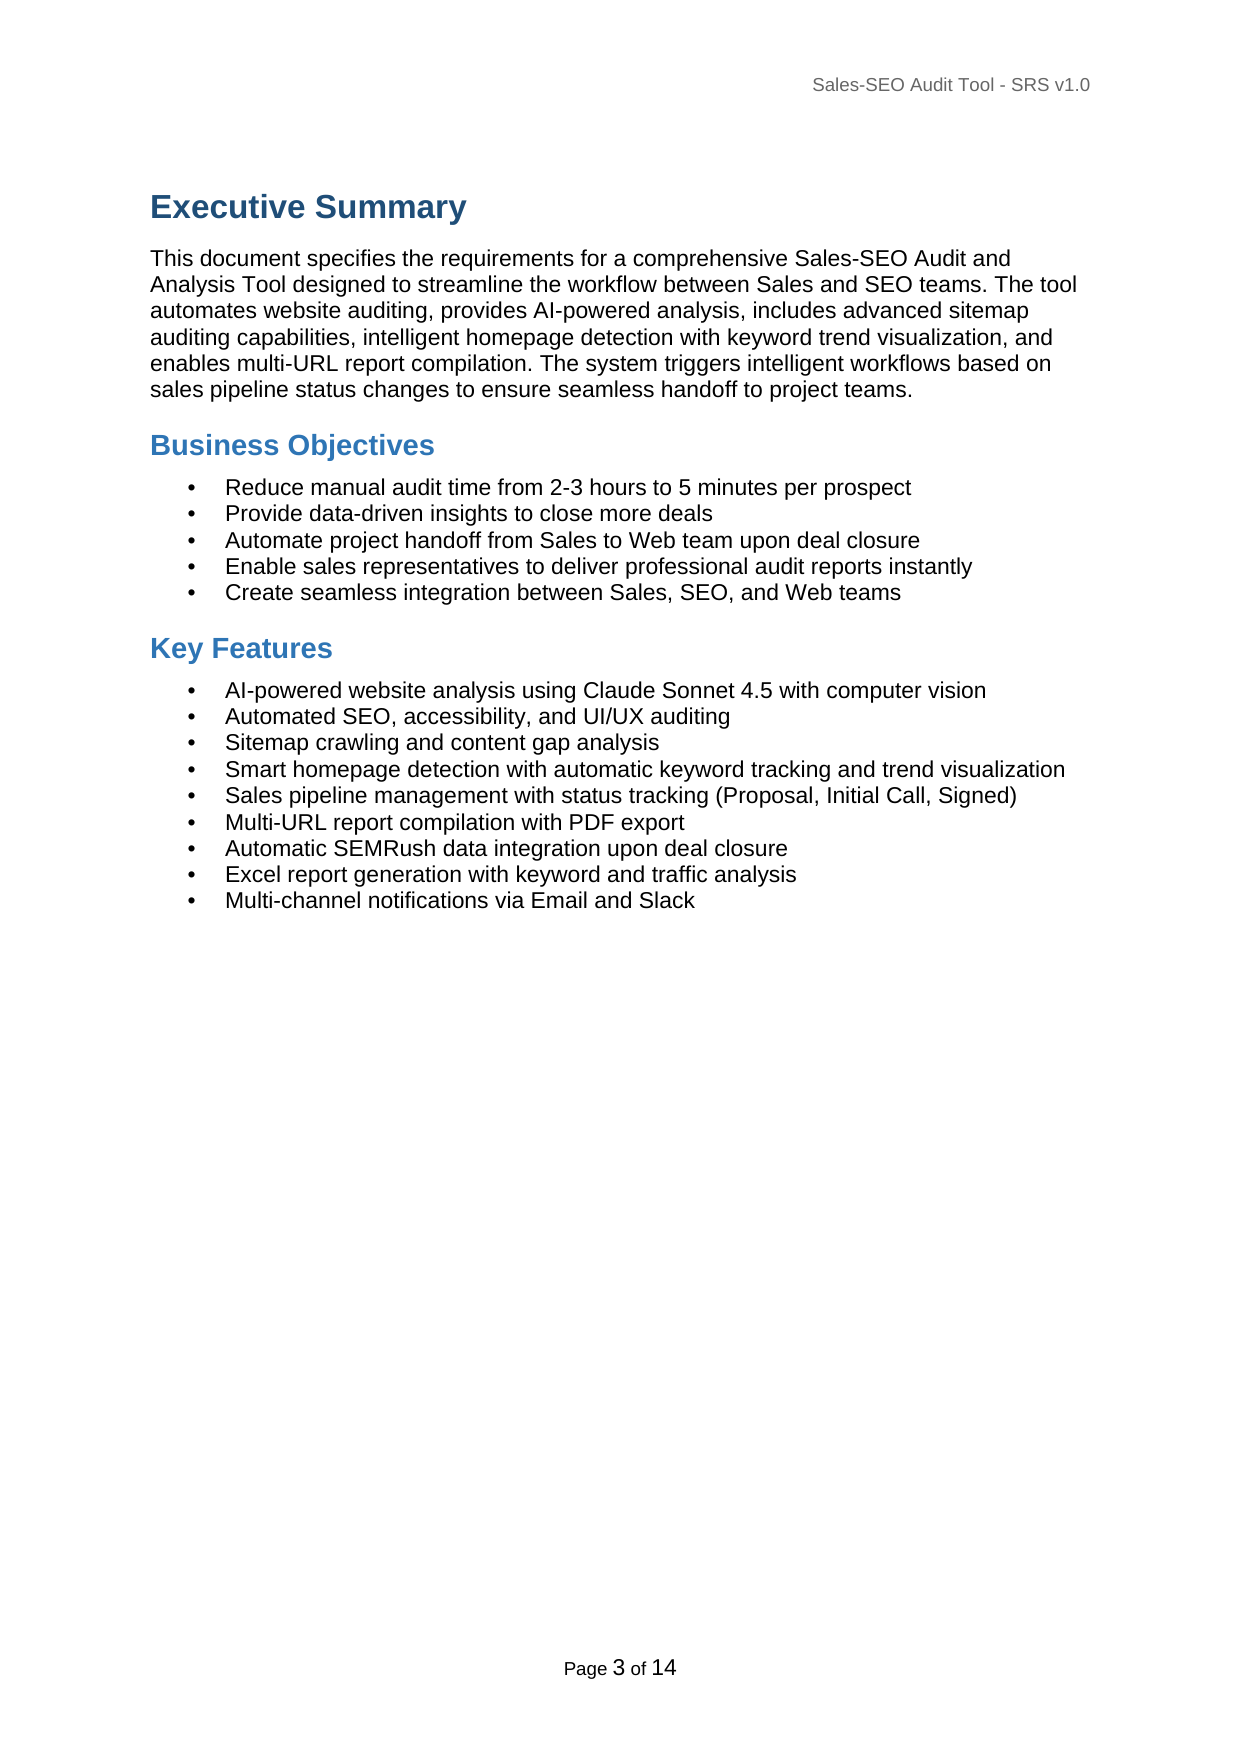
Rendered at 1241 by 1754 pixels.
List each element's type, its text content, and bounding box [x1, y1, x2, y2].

list Smart homepage detection with automatic keyword tracking and trend visualization [187, 756, 1090, 782]
list AI-powered website analysis using Claude Sonnet 4.5 with computer vision [187, 677, 1090, 703]
list Automated SEO, accessibility, and UI/UX auditing [187, 703, 1090, 729]
subtitle Business Objectives [150, 428, 1090, 461]
list Sitemap crawling and content gap analysis [187, 729, 1090, 756]
list Automatic SEMRush data integration upon deal closure [187, 835, 1090, 861]
list Sales pipeline management with status tracking (Proposal, Initial Call, Signed) [187, 782, 1090, 808]
list Automate project handoff from Sales to Web team upon deal closure [187, 527, 1090, 553]
list Reduce manual audit time from 2-3 hours to 5 minutes per prospect [187, 474, 1090, 500]
list Provide data-driven insights to close more deals [187, 500, 1090, 527]
list Enable sales representatives to deliver professional audit reports instantly [187, 553, 1090, 579]
subtitle Executive Summary [150, 187, 1090, 226]
list Multi-channel notifications via Email and Slack [187, 887, 1090, 914]
list Multi-URL report compilation with PDF export [187, 808, 1090, 835]
list Excel report generation with keyword and traffic analysis [187, 861, 1090, 887]
list Create seamless integration between Sales, SEO, and Web teams [187, 579, 1090, 606]
subtitle Key Features [150, 631, 1090, 664]
text This document specifies the requirements for a comprehensive Sales-SEO Audit and Analysis Tool designed to streamline the workflow between Sales and SEO teams. The tool automates website auditing, provides AI-powered analysis, includes advanced sitemap auditing capabilities, intelligent homepage detection with keyword trend visualization, and enables multi-URL report compilation. The system triggers intelligent workflows based on sales pipeline status changes to ensure seamless handoff to project teams. [150, 245, 1090, 403]
